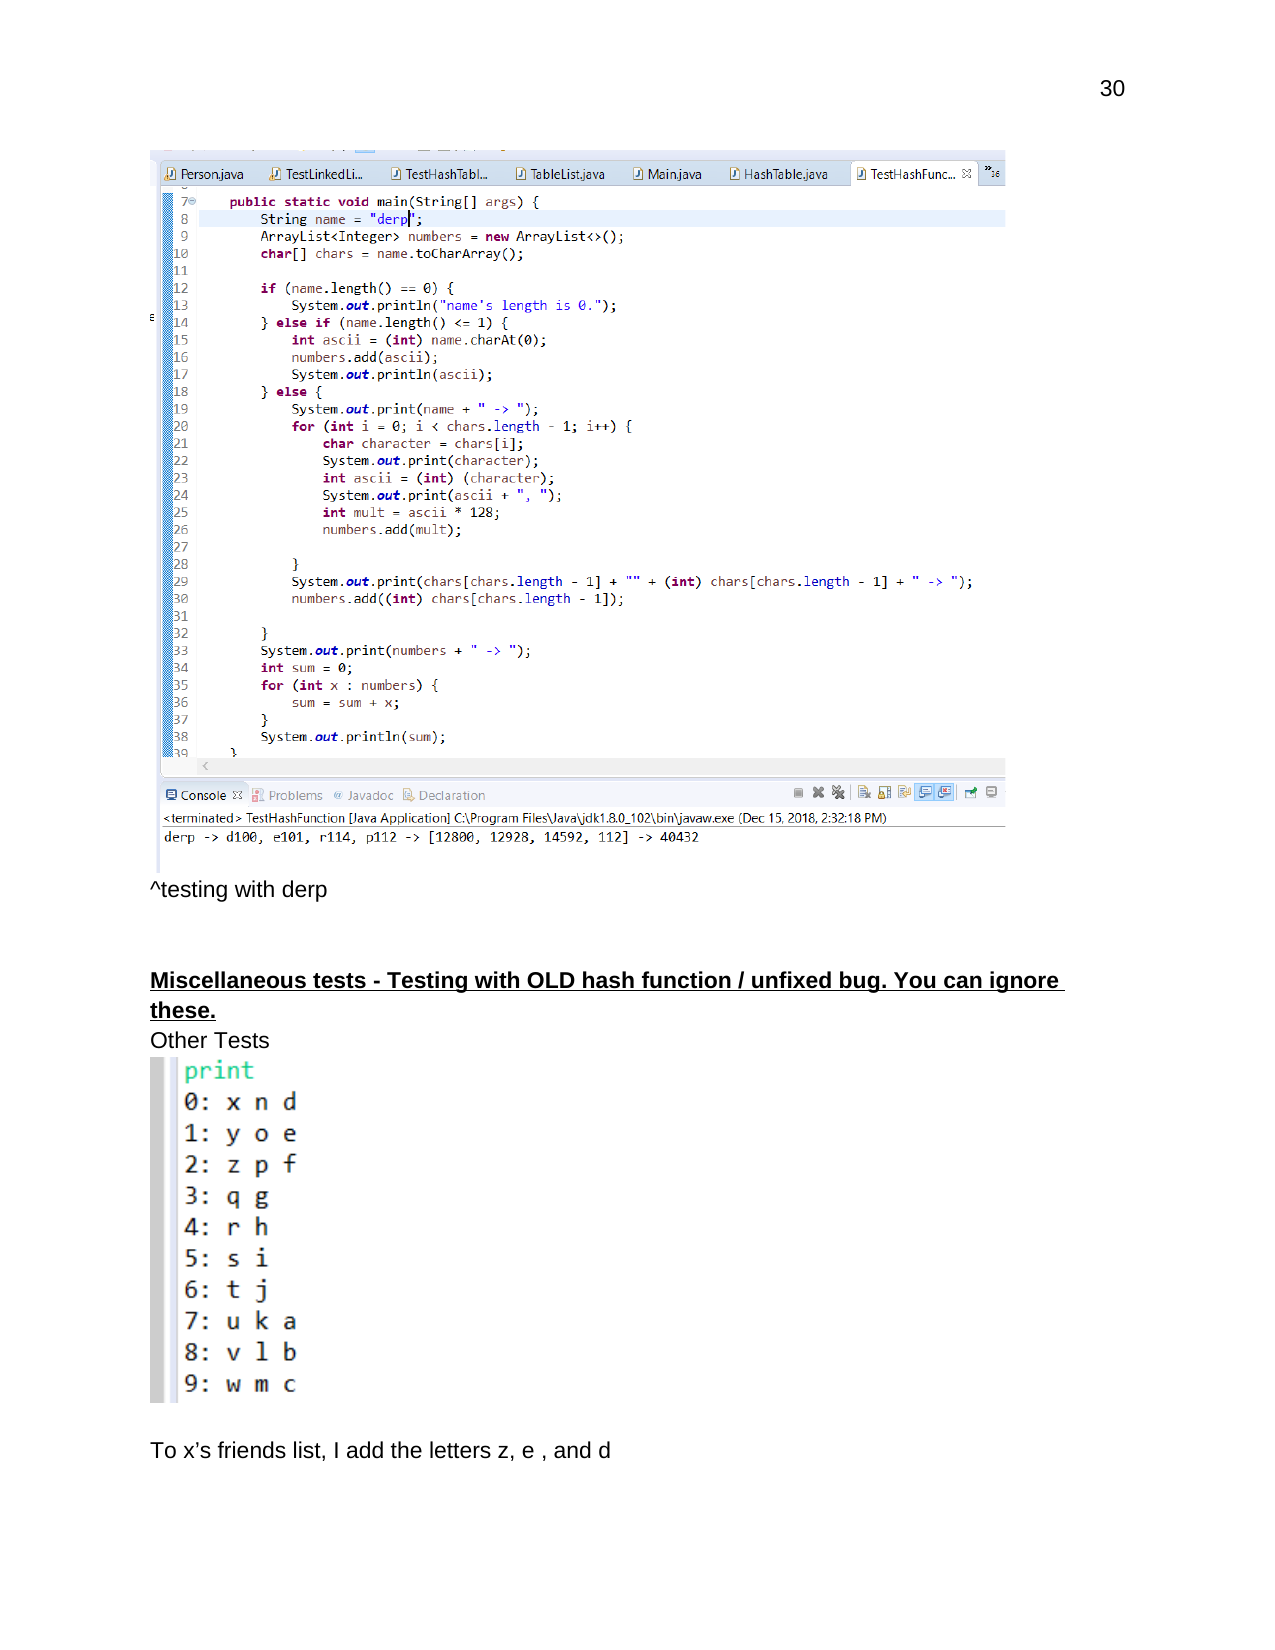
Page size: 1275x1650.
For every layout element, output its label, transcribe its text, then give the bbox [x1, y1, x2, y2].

text To x’s friends list, I add the letters z, e , and d [150, 1437, 1125, 1463]
picture [150, 150, 1006, 873]
text ^testing with derp [150, 876, 1125, 903]
text Other Tests [150, 1027, 1125, 1054]
picture [150, 1057, 416, 1403]
subtitle Miscellaneous tests - Testing with OLD hash function / unfixed bug. You can ignore these. [150, 967, 1125, 1023]
